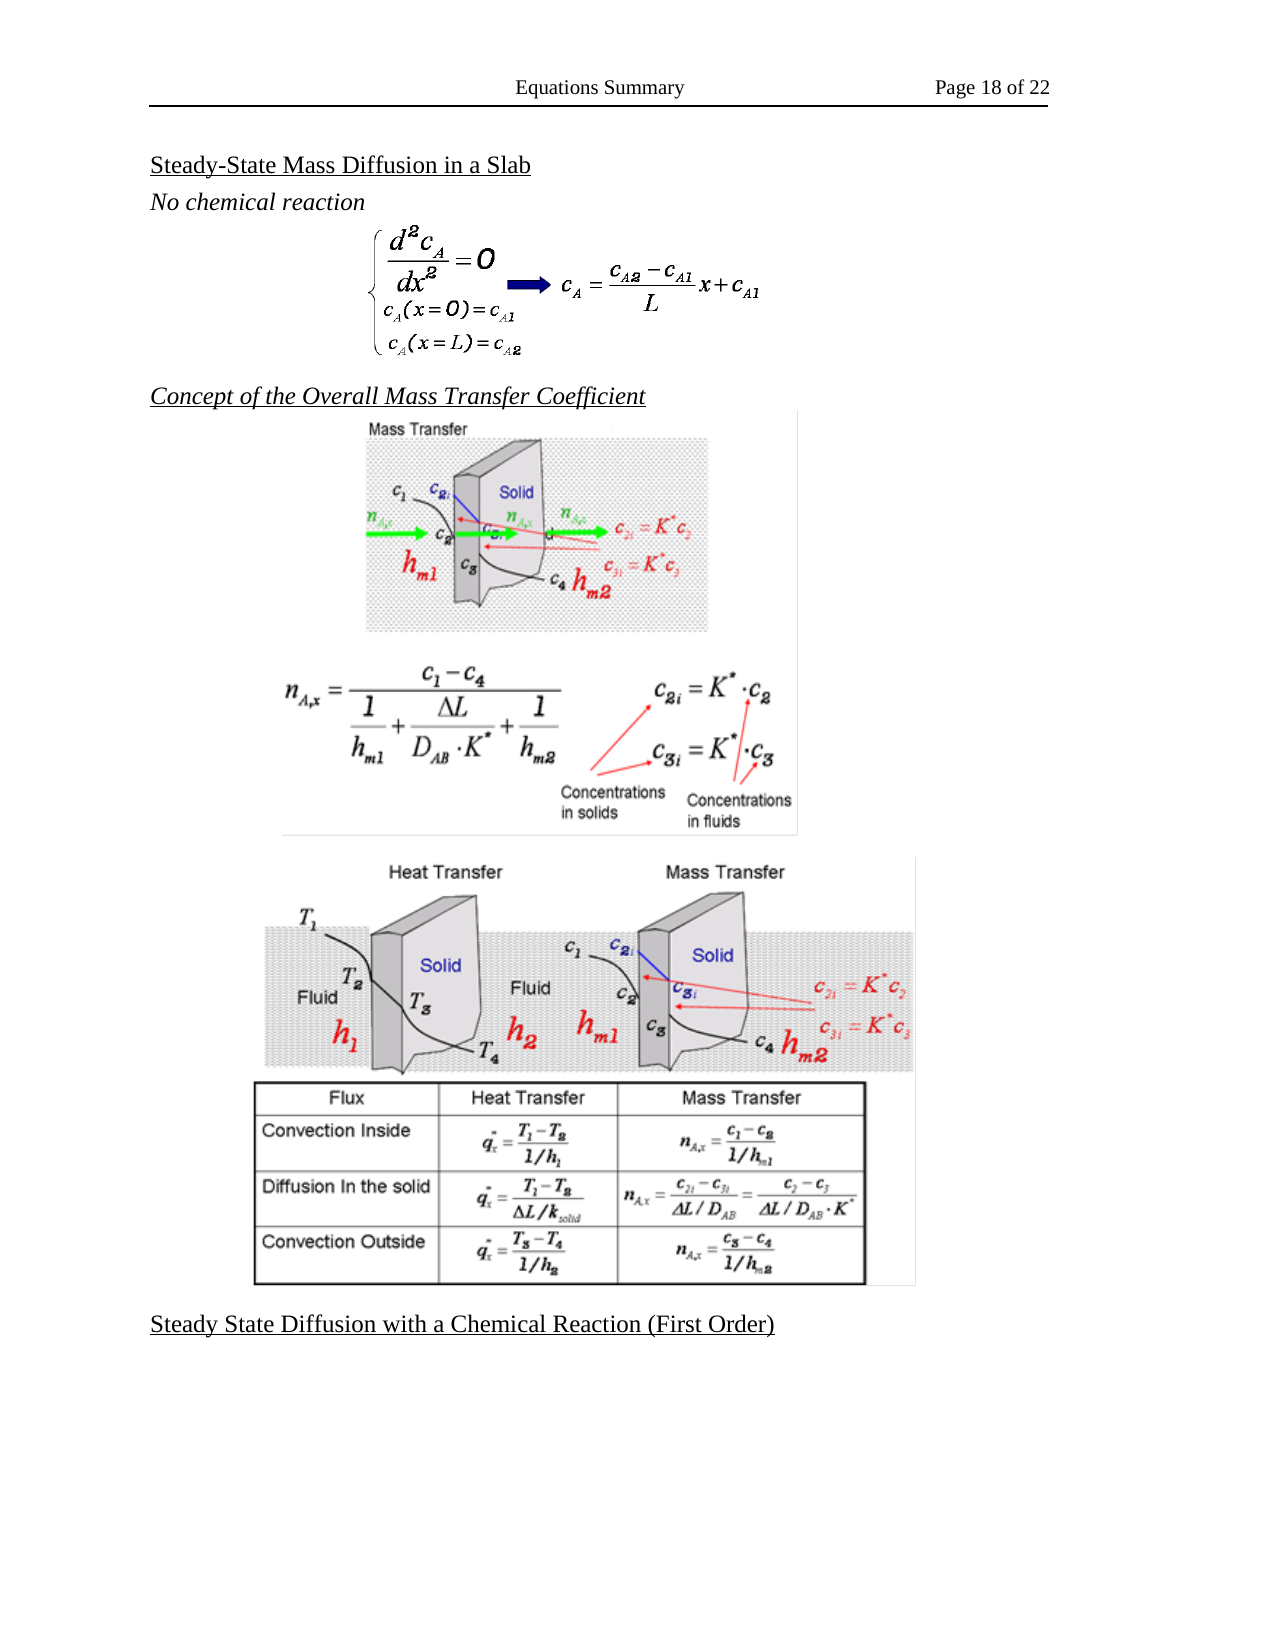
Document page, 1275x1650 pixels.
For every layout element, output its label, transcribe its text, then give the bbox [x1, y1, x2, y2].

picture [367, 217, 763, 360]
text No chemical reaction [150, 187, 1125, 216]
picture [282, 410, 799, 837]
text Concept of the Overall Mass Transfer Coefficient [150, 381, 1125, 409]
text Steady State Diffusion with a Chemical Reaction (First Order) [150, 1309, 1125, 1337]
picture [253, 857, 917, 1287]
text Steady-State Mass Diffusion in a Slab [150, 150, 1125, 179]
